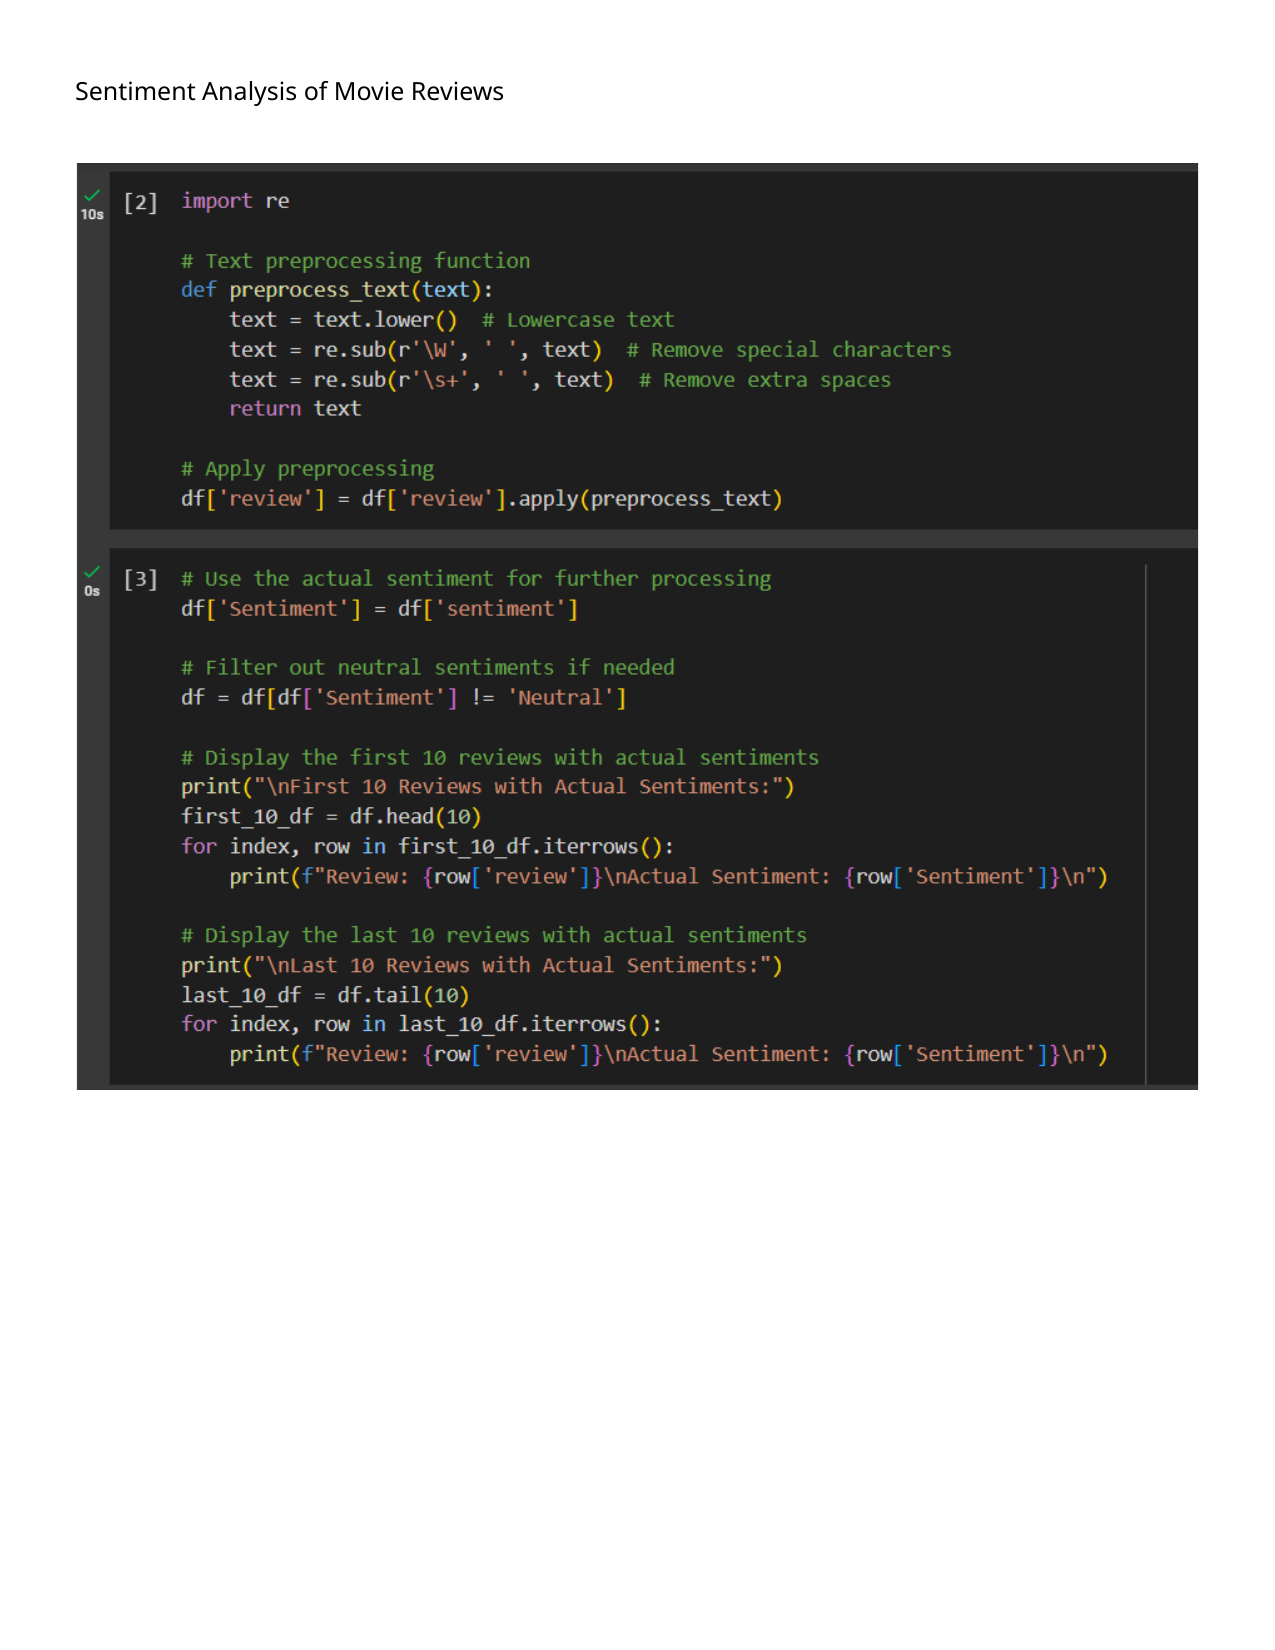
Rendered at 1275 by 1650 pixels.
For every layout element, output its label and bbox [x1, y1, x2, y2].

picture [76, 163, 1199, 1090]
